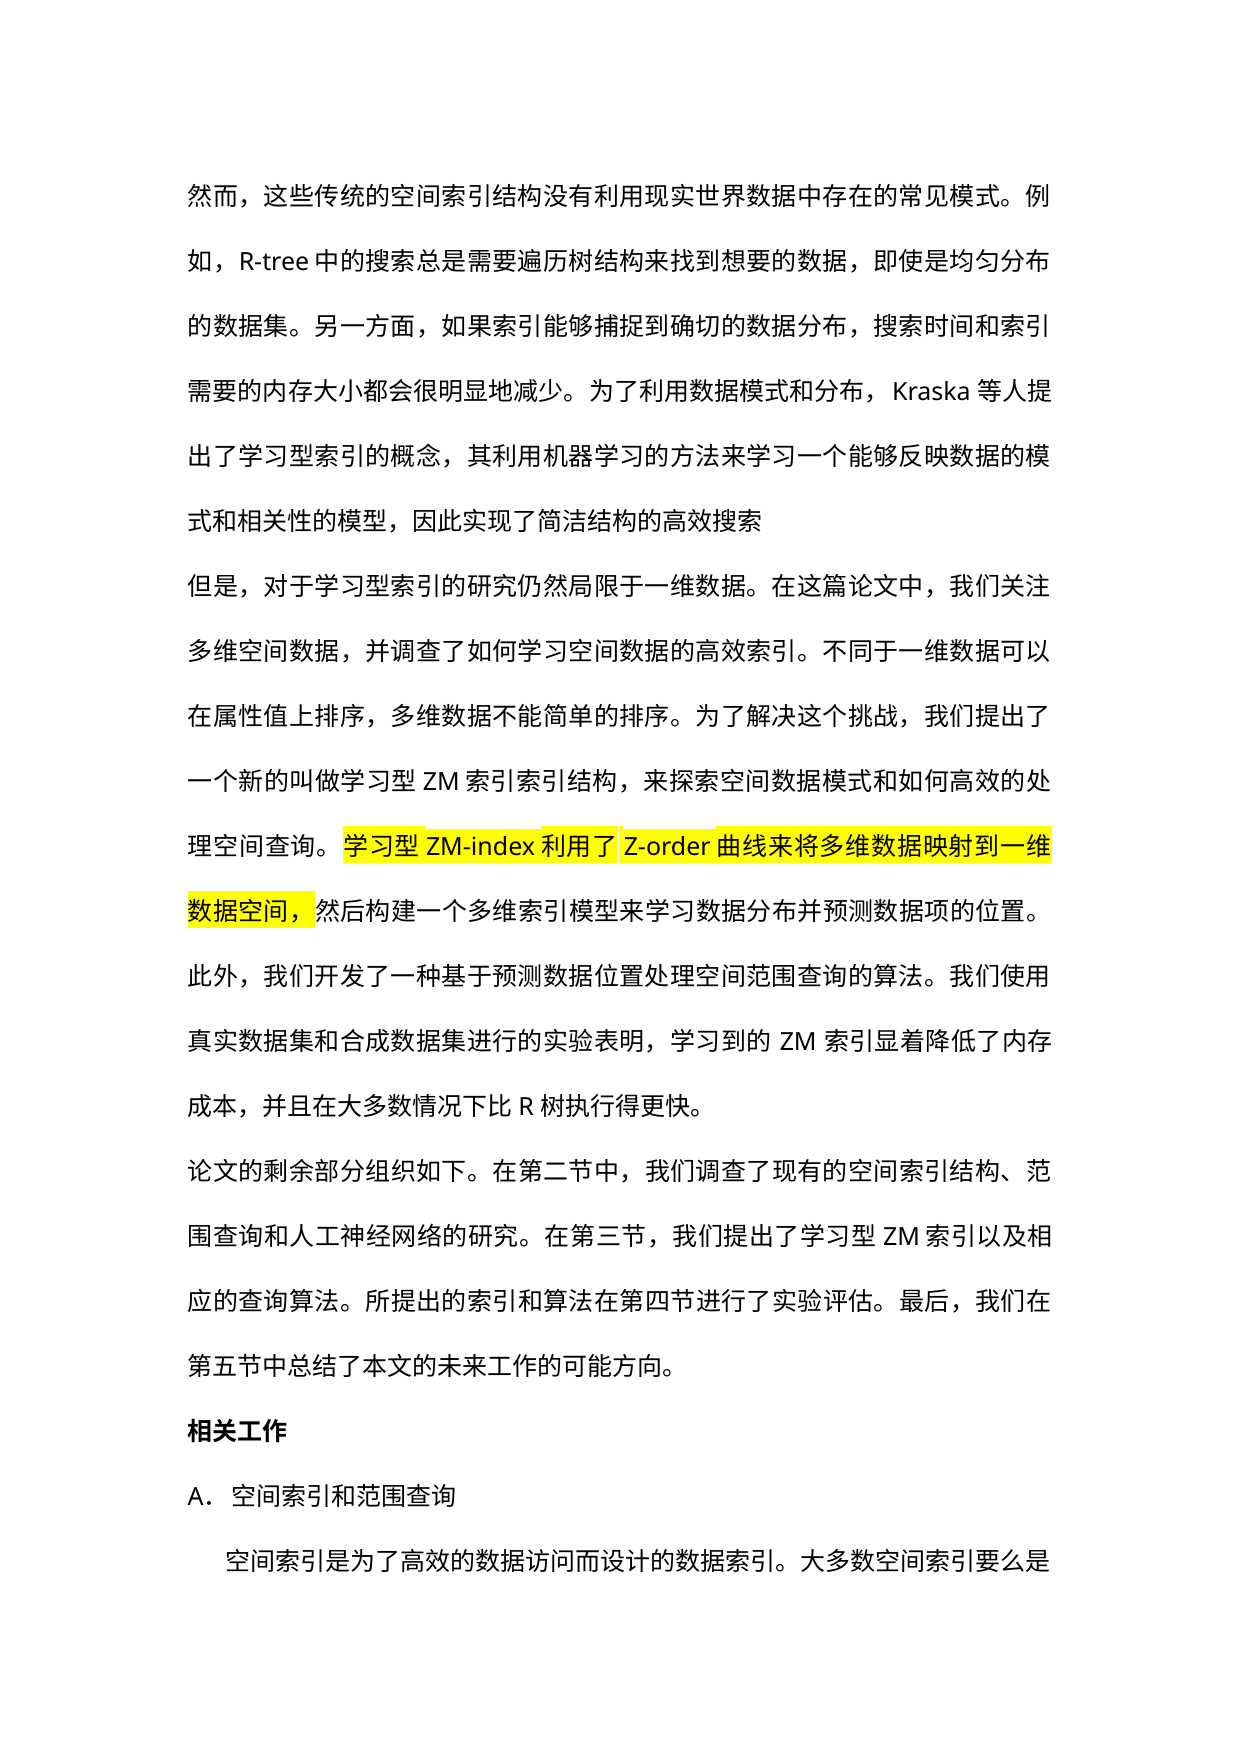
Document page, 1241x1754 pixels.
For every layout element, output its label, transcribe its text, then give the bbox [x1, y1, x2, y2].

text 然而，这些传统的空间索引结构没有利用现实世界数据中存在的常见模式。例如，R-tree中的搜索总是需要遍历树结构来找到想要的数据，即使是均匀分布的数据集。另一方面，如果索引能够捕捉到确切的数据分布，搜索时间和索引需要的内存大小都会很明显地减少。为了利用数据模式和分布，Kraska 等人提出了学习型索引的概念，其利用机器学习的方法来学习一个能够反映数据的模式和相关性的模型，因此实现了简洁结构的高效搜索 [187, 162, 1053, 552]
list 空间索引和范围查询 [187, 1462, 1053, 1527]
text 相关工作 [187, 1397, 1053, 1462]
text 论文的剩余部分组织如下。在第二节中，我们调查了现有的空间索引结构、范围查询和人工神经网络的研究。在第三节，我们提出了学习型ZM索引以及相应的查询算法。所提出的索引和算法在第四节进行了实验评估。最后，我们在第五节中总结了本文的未来工作的可能方向。 [187, 1137, 1053, 1397]
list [225, 1527, 1053, 1592]
text 但是，对于学习型索引的研究仍然局限于一维数据。在这篇论文中，我们关注多维空间数据，并调查了如何学习空间数据的高效索引。不同于一维数据可以在属性值上排序，多维数据不能简单的排序。为了解决这个挑战，我们提出了一个新的叫做学习型ZM索引索引结构，来探索空间数据模式和如何高效的处理空间查询。学习型ZM-index利用了Z-order曲线来将多维数据映射到一维数据空间，然后构建一个多维索引模型来学习数据分布并预测数据项的位置。此外，我们开发了一种基于预测数据位置处理空间范围查询的算法。我们使用真实数据集和合成数据集进行的实验表明，学习到的 ZM 索引显着降低了内存成本，并且在大多数情况下比 R 树执行得更快。 [187, 552, 1053, 1137]
